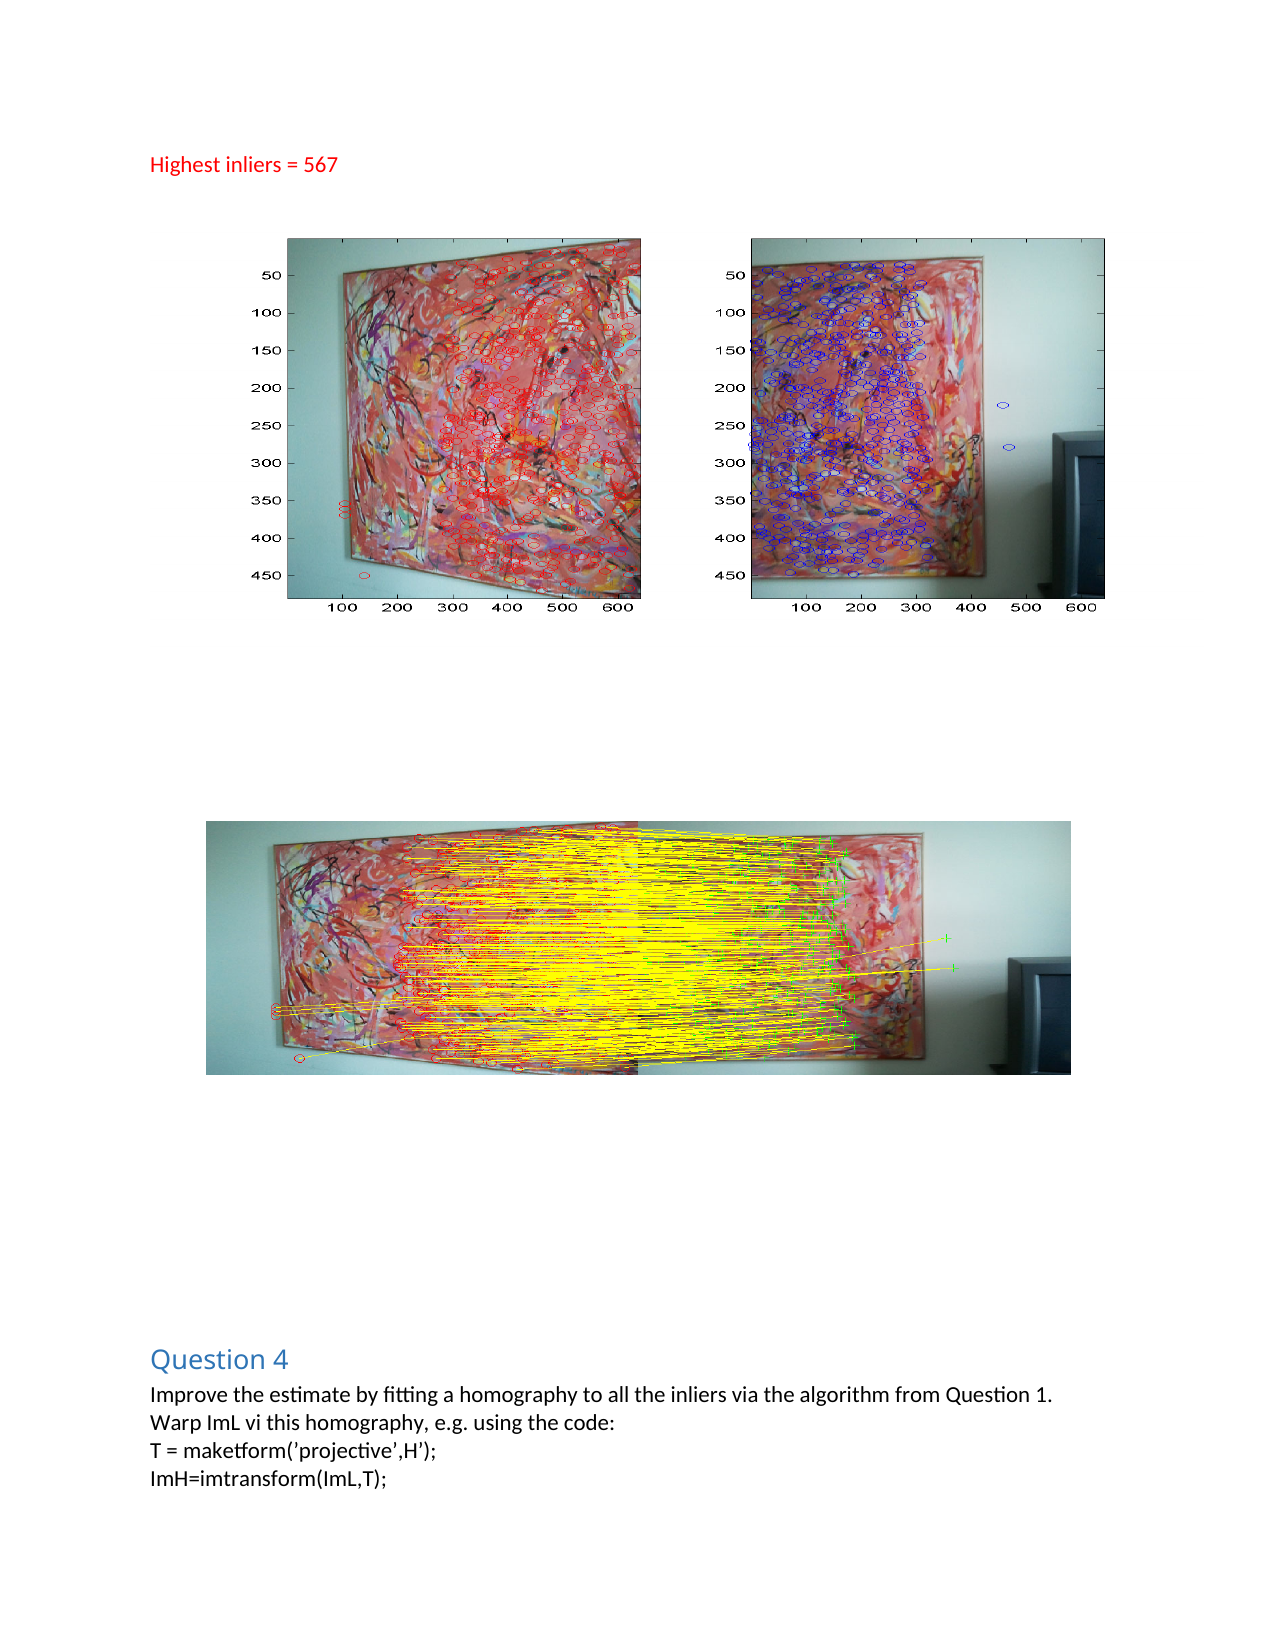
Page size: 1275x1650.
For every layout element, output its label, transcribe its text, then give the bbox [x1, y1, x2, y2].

picture [150, 674, 1126, 1247]
text ImH=imtransform(ImL,T); [150, 1464, 1125, 1492]
picture [150, 205, 1204, 647]
text Improve the estimate by fitting a homography to all the inliers via the algorithm from Question 1. [150, 1380, 1125, 1408]
text Warp ImL vi this homography, e.g. using the code: [150, 1408, 1125, 1436]
text Highest inliers = 567 [150, 150, 1125, 178]
subtitle Question 4 [150, 1341, 1125, 1377]
text T = maketform(’projective’,H’); [150, 1436, 1125, 1464]
